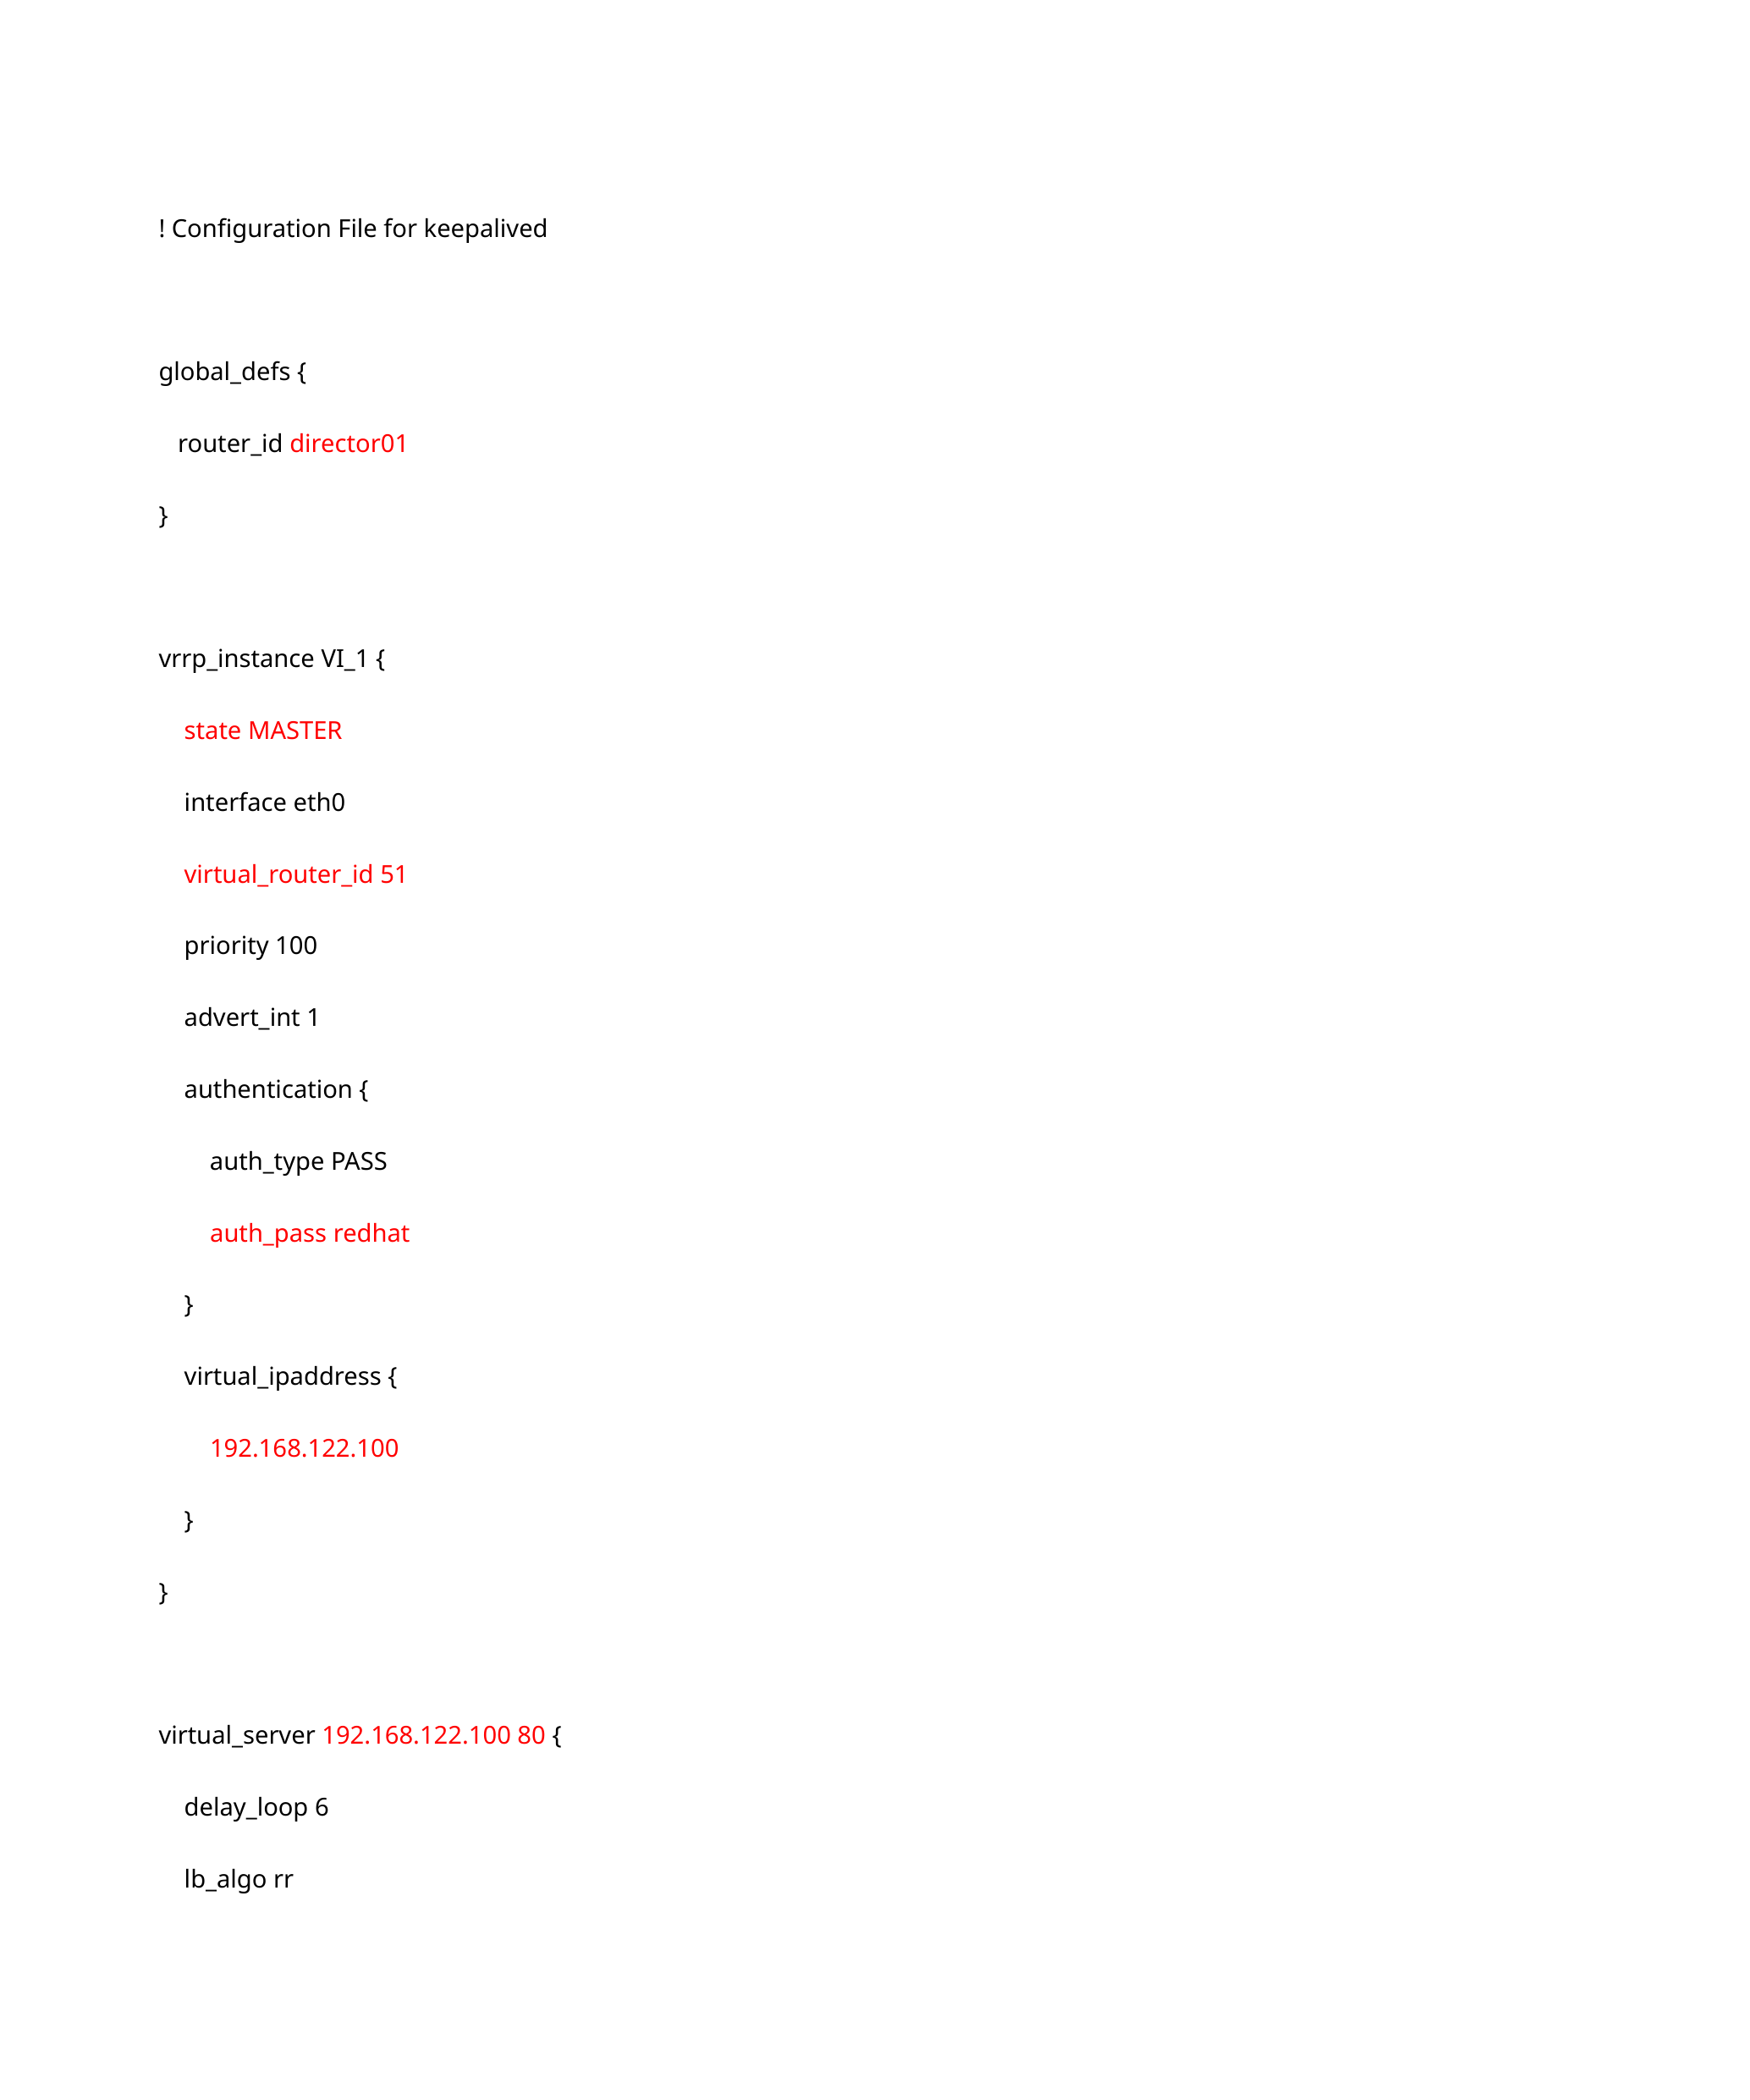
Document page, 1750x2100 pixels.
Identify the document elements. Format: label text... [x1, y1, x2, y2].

text virtual_ipaddress { [158, 1348, 1591, 1403]
text global_defs { [158, 344, 1591, 399]
text interface eth0 [158, 774, 1591, 829]
text } [158, 1276, 1591, 1331]
text virtual_server 192.168.122.100 80 { [158, 1707, 1591, 1762]
text advert_int 1 [158, 989, 1591, 1044]
text ! Configuration File for keepalived [158, 200, 1591, 255]
text priority 100 [158, 918, 1591, 973]
text } [158, 487, 1591, 542]
text 192.168.122.100 [158, 1420, 1591, 1475]
text state MASTER [158, 703, 1591, 758]
text auth_type PASS [158, 1133, 1591, 1188]
text } [158, 1563, 1591, 1618]
text delay_loop 6 [158, 1779, 1591, 1834]
text authentication { [158, 1061, 1591, 1116]
text auth_pass redhat [158, 1204, 1591, 1259]
text virtual_router_id 51 [158, 846, 1591, 901]
text router_id director01 [158, 416, 1591, 471]
text } [158, 1491, 1591, 1546]
text vrrp_instance VI_1 { [158, 631, 1591, 686]
text lb_algo rr [158, 1850, 1591, 1905]
